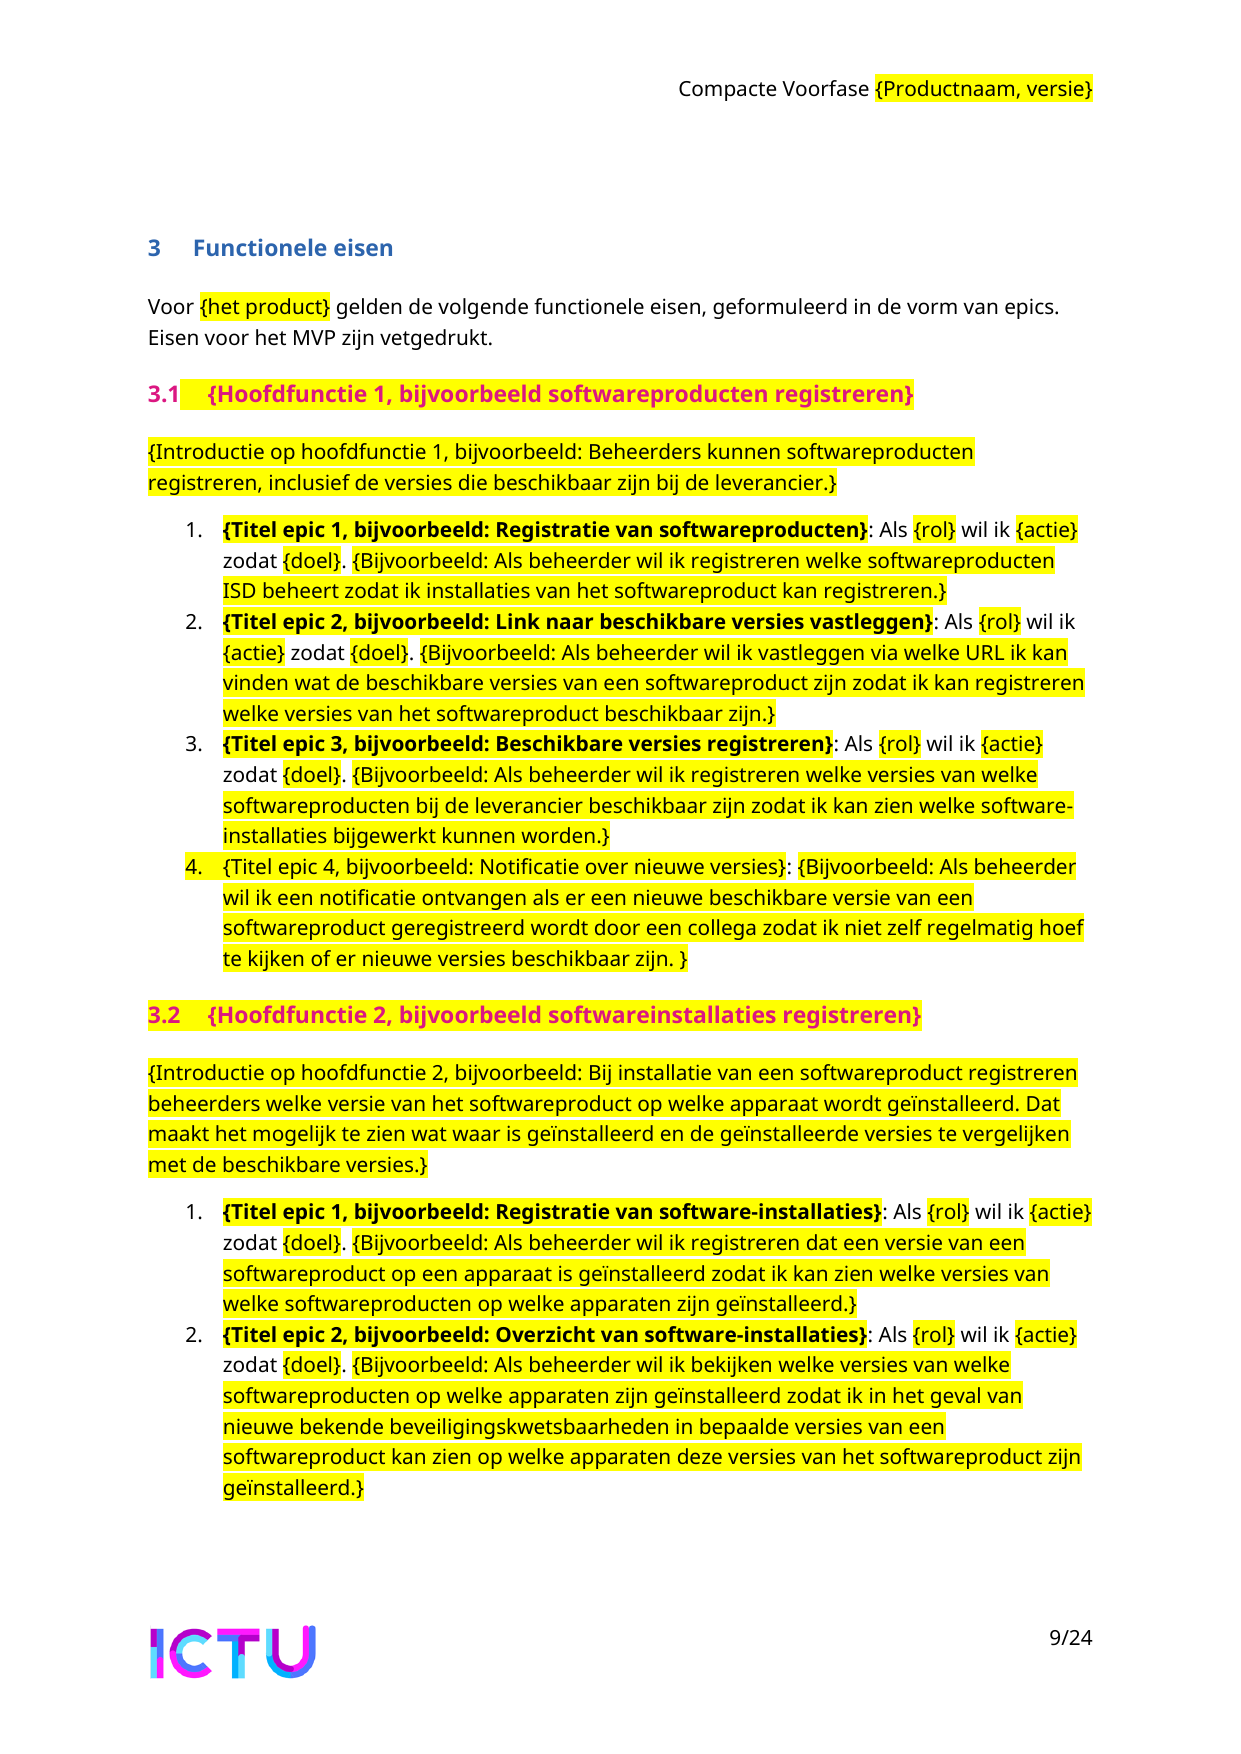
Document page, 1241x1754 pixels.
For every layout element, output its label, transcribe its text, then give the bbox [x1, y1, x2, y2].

text Voor {het product} gelden de volgende functionele eisen, geformuleerd in de vorm van epics. Eisen voor het MVP zijn vetgedrukt. [148, 292, 1092, 351]
subtitle {Hoofdfunctie 1, bijvoorbeeld softwareproducten registreren} [148, 378, 1092, 410]
text {Introductie op hoofdfunctie 2, bijvoorbeeld: Bij installatie van een softwareproduct registreren beheerders welke versie van het softwareproduct op welke apparaat wordt geïnstalleerd. Dat maakt het mogelijk te zien wat waar is geïnstalleerd en de geïnstalleerde versies te vergelijken met de beschikbare versies.} [148, 1058, 1092, 1178]
list {Titel epic 2, bijvoorbeeld: Link naar beschikbare versies vastleggen}: Als {rol} wil ik {actie} zodat {doel}. {Bijvoorbeeld: Als beheerder wil ik vastleggen via welke URL ik kan vinden wat de beschikbare versies van een softwareproduct zijn zodat ik kan registreren welke versies van het softwareproduct beschikbaar zijn.} [185, 607, 1092, 727]
subtitle Functionele eisen [148, 232, 1092, 263]
list {Titel epic 1, bijvoorbeeld: Registratie van software-installaties}: Als {rol} wil ik {actie} zodat {doel}. {Bijvoorbeeld: Als beheerder wil ik registreren dat een versie van een softwareproduct op een apparaat is geïnstalleerd zodat ik kan zien welke versies van welke softwareproducten op welke apparaten zijn geïnstalleerd.} [185, 1197, 1092, 1318]
list {Titel epic 4, bijvoorbeeld: Notificatie over nieuwe versies}: {Bijvoorbeeld: Als beheerder wil ik een notificatie ontvangen als er een nieuwe beschikbare versie van een softwareproduct geregistreerd wordt door een collega zodat ik niet zelf regelmatig hoef te kijken of er nieuwe versies beschikbaar zijn. } [185, 852, 1092, 972]
list {Titel epic 3, bijvoorbeeld: Beschikbare versies registreren}: Als {rol} wil ik {actie} zodat {doel}. {Bijvoorbeeld: Als beheerder wil ik registreren welke versies van welke softwareproducten bij de leverancier beschikbaar zijn zodat ik kan zien welke software-installaties bijgewerkt kunnen worden.} [185, 729, 1092, 850]
picture [148, 1623, 319, 1683]
list {Titel epic 1, bijvoorbeeld: Registratie van softwareproducten}: Als {rol} wil ik {actie} zodat {doel}. {Bijvoorbeeld: Als beheerder wil ik registreren welke softwareproducten ISD beheert zodat ik installaties van het softwareproduct kan registreren.} [185, 515, 1092, 605]
text {Introductie op hoofdfunctie 1, bijvoorbeeld: Beheerders kunnen softwareproducten registreren, inclusief de versies die beschikbaar zijn bij de leverancier.} [148, 437, 1092, 496]
subtitle {Hoofdfunctie 2, bijvoorbeeld softwareinstallaties registreren} [148, 999, 1092, 1031]
